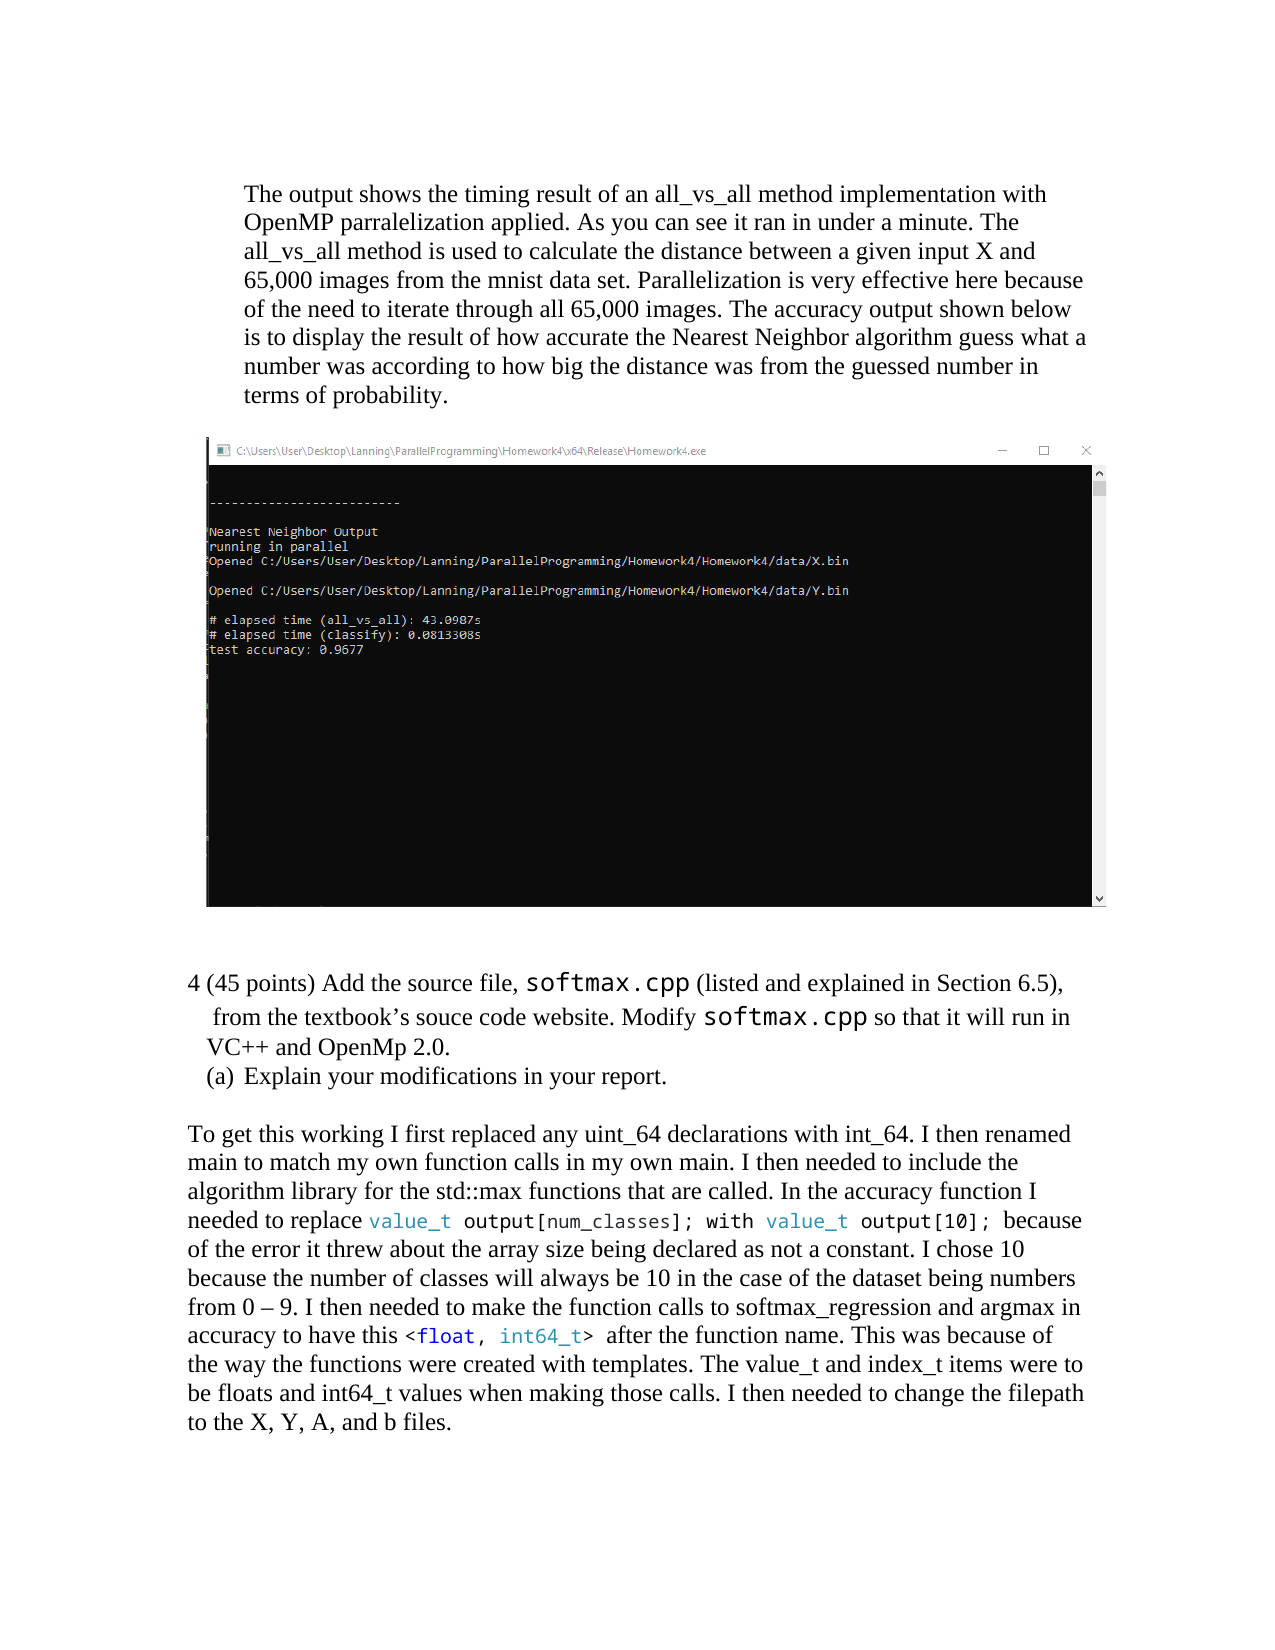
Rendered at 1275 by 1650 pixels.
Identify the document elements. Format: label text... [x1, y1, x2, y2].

list The output shows the timing result of an all_vs_all method implementation with OpenMP parralelization applied. As you can see it ran in under a minute. The all_vs_all method is used to calculate the distance between a given input X and 65,000 images from the mnist data set. Parallelization is very effective here because of the need to iterate through all 65,000 images. The accuracy output shown below is to display the result of how accurate the Nearest Neighbor algorithm guess what a number was according to how big the distance was from the guessed number in terms of probability. [244, 179, 1087, 409]
text 4 (45 points) Add the source file, softmax.cpp (listed and explained in Section 6.5), from the textbook’s souce code website. Modify softmax.cpp so that it will run in VC++ and OpenMp 2.0. [187, 964, 1087, 1061]
text To get this working I first replaced any uint_64 declarations with int_64. I then renamed main to match my own function calls in my own main. I then needed to include the algorithm library for the std::max functions that are called. In the accuracy function I needed to replace value_t output[num_classes]; with value_t output[10]; because of the error it threw about the array size being declared as not a constant. I chose 10 because the number of classes will always be 10 in the case of the dataset being numbers from 0 – 9. I then needed to make the function calls to softmax_regression and argmax in accuracy to have this <float, int64_t> after the function name. This was because of the way the functions were created with templates. The value_t and index_t items were to be floats and int64_t values when making those calls. I then needed to change the filepath to the X, Y, A, and b files. [187, 1119, 1087, 1436]
picture [206, 437, 1107, 907]
list Explain your modifications in your report. [206, 1061, 1087, 1090]
